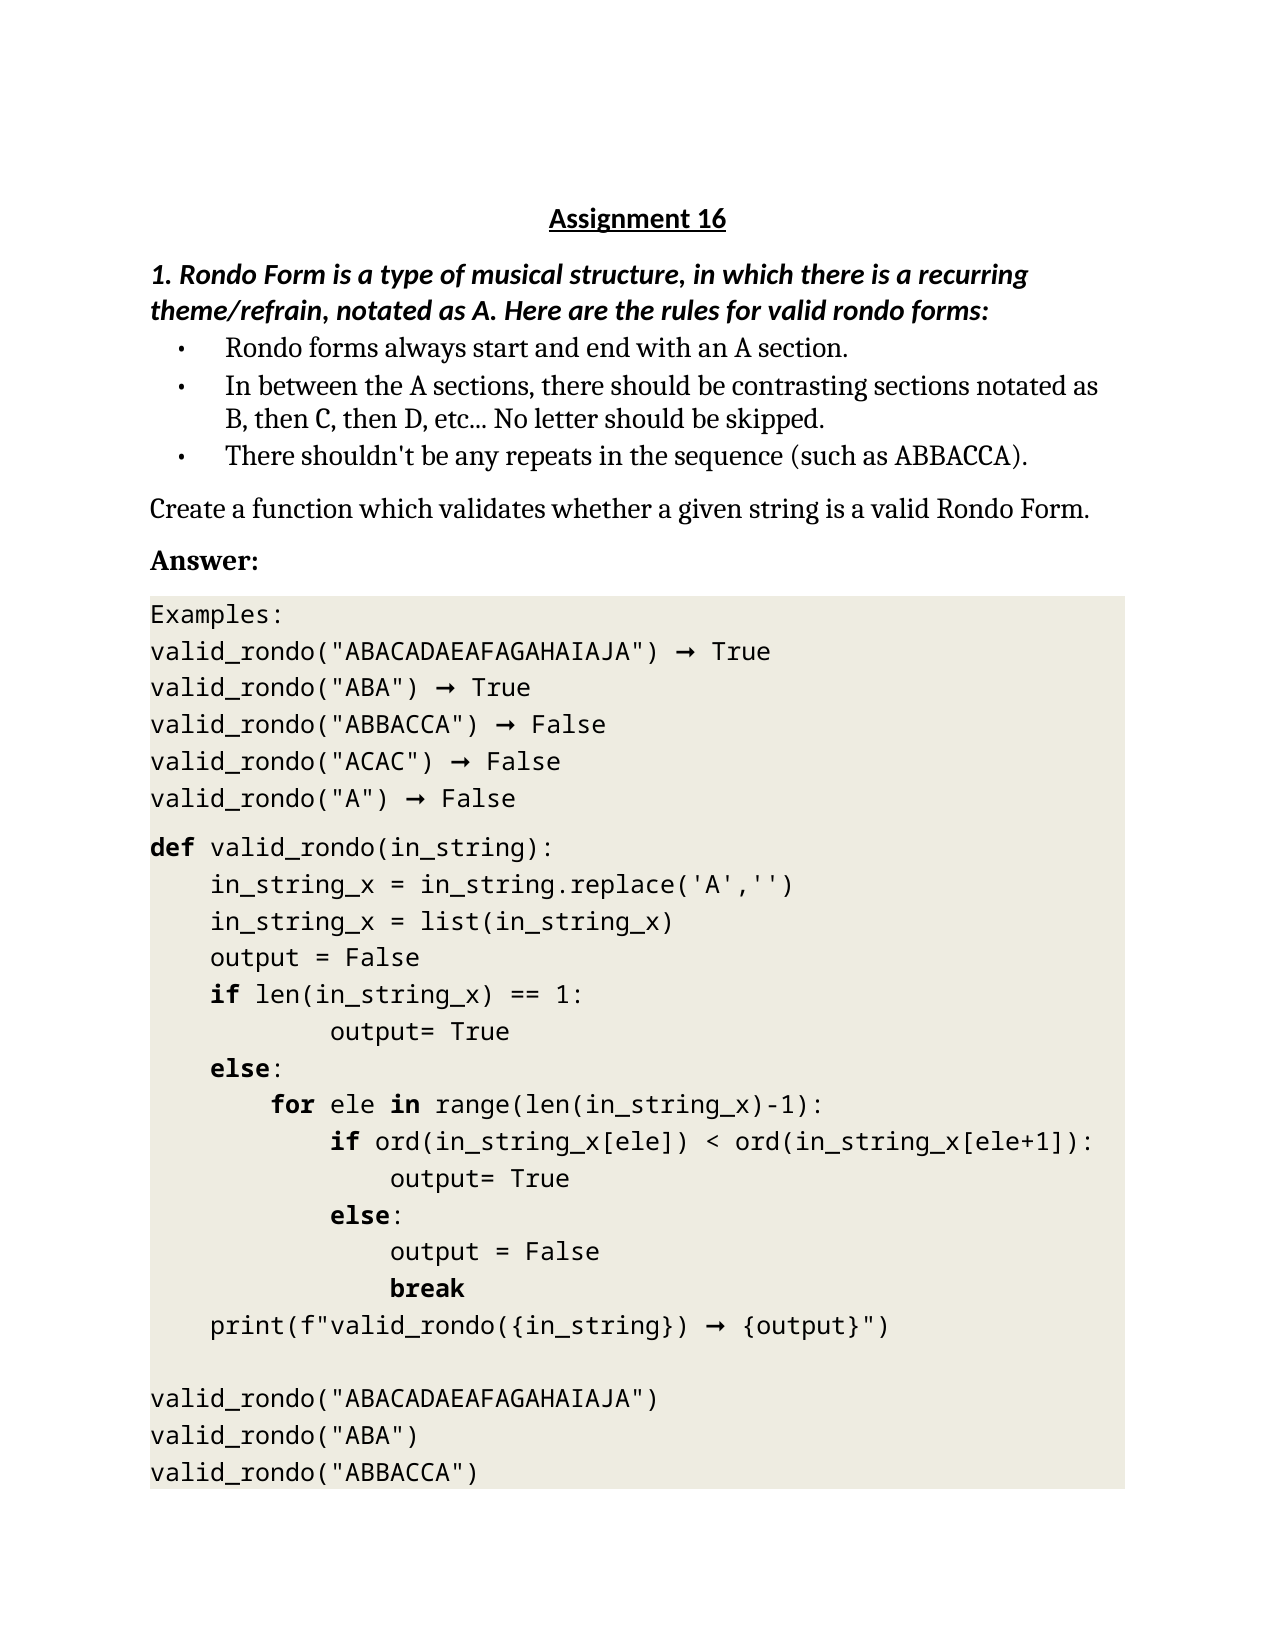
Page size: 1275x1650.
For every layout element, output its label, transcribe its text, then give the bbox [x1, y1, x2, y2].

text Examples: valid_rondo("ABACADAEAFAGAHAIAJA") ➞ True valid_rondo("ABA") ➞ True valid_rondo("ABBACCA") ➞ False valid_rondo("ACAC") ➞ False valid_rondo("A") ➞ False [150, 596, 1125, 814]
text Answer: [150, 544, 1125, 578]
subtitle 1. Rondo Form is a type of musical structure, in which there is a recurring theme/refrain, notated as A. Here are the rules for valid rondo forms: [150, 256, 1125, 328]
list Rondo forms always start and end with an A section. [175, 331, 1125, 365]
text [150, 829, 1125, 1489]
subtitle Assignment 16 [150, 200, 1125, 236]
text Create a function which validates whether a given string is a valid Rondo Form. [150, 492, 1125, 525]
list There shouldn't be any repeats in the sequence (such as ABBACCA). [175, 439, 1125, 473]
list In between the A sections, there should be contrasting sections notated as B, then C, then D, etc... No letter should be skipped. [175, 369, 1125, 436]
